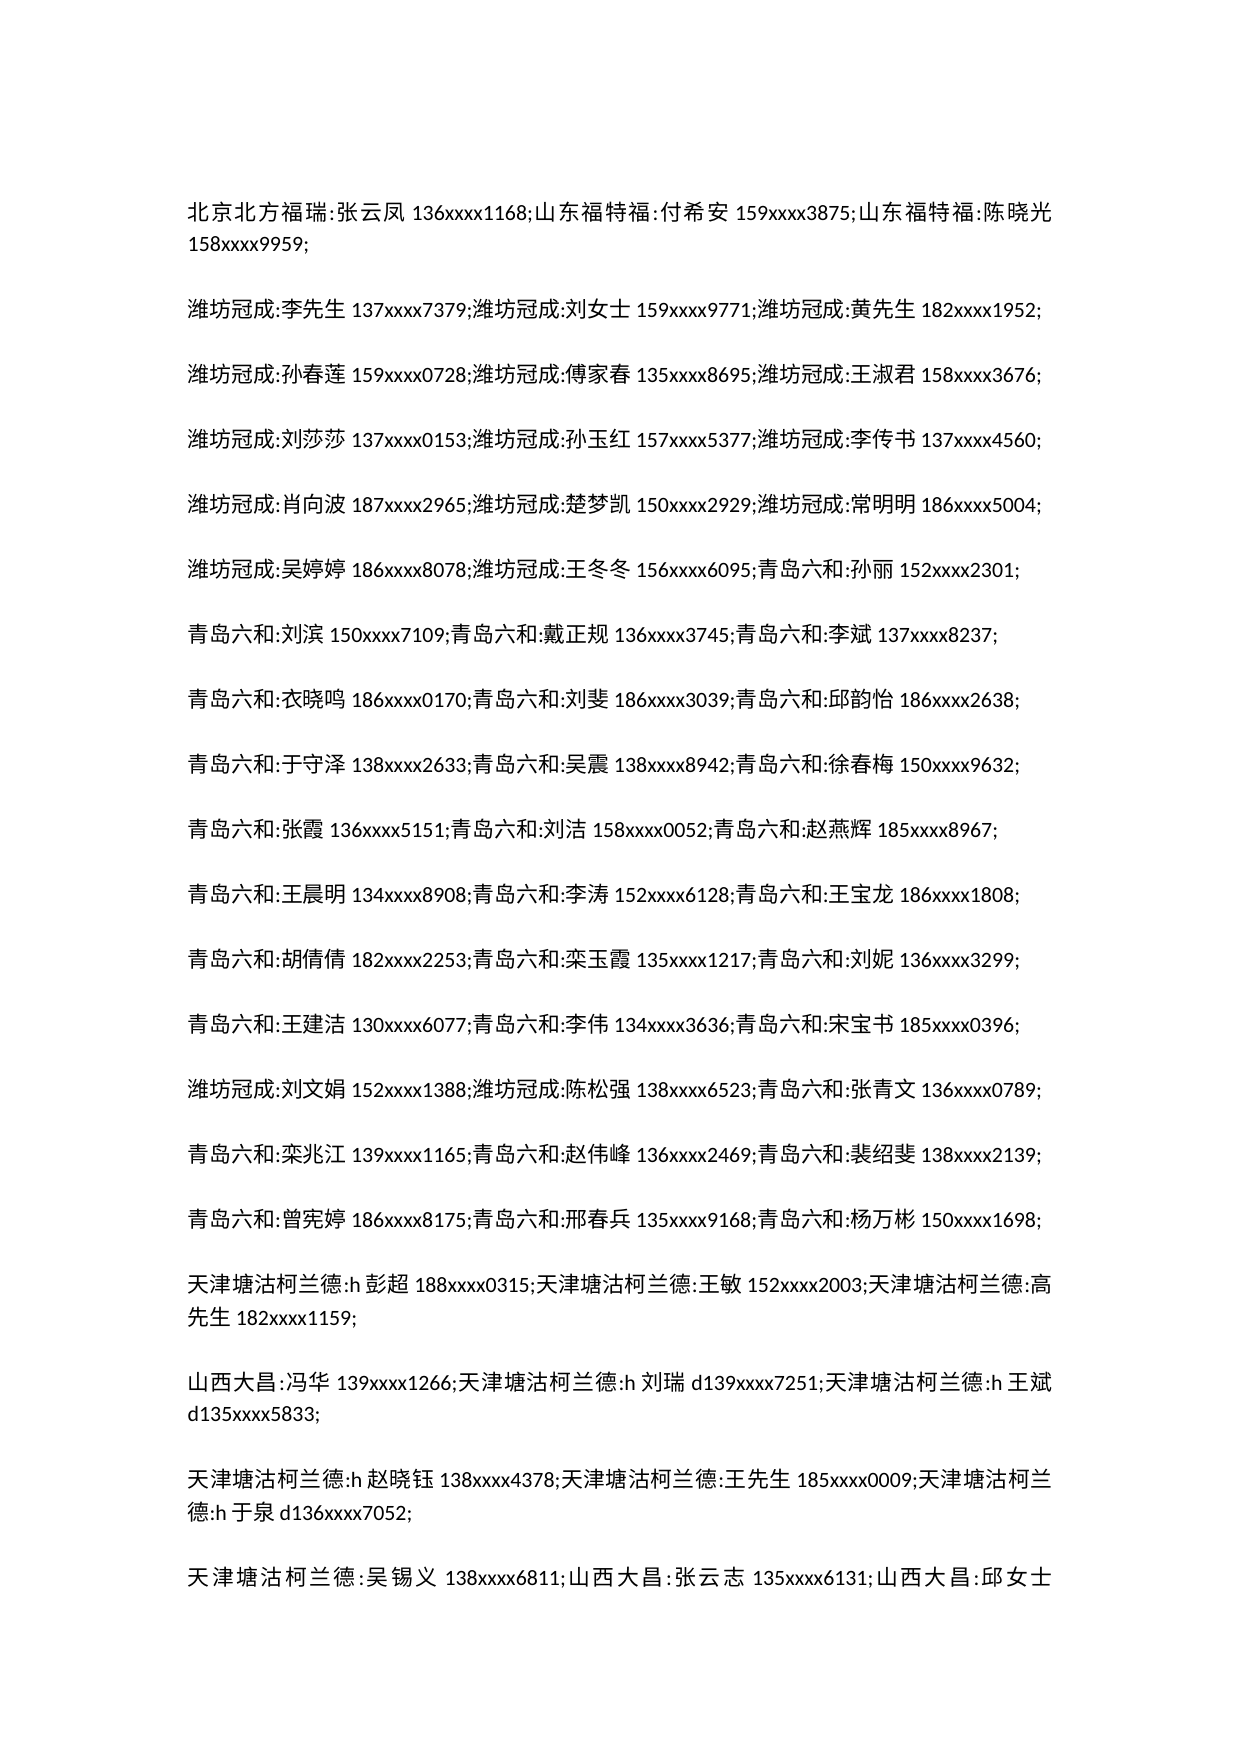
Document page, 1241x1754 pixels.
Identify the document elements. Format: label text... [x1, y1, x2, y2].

text 潍坊冠成:吴婷婷186xxxx8078;潍坊冠成:王冬冬156xxxx6095;青岛六和:孙丽152xxxx2301; [187, 552, 1053, 584]
text 潍坊冠成:李先生137xxxx7379;潍坊冠成:刘女士159xxxx9771;潍坊冠成:黄先生182xxxx1952; [187, 292, 1053, 324]
text 青岛六和:刘滨150xxxx7109;青岛六和:戴正规136xxxx3745;青岛六和:李斌137xxxx8237; [187, 617, 1053, 649]
text 青岛六和:王建洁130xxxx6077;青岛六和:李伟134xxxx3636;青岛六和:宋宝书185xxxx0396; [187, 1007, 1053, 1039]
text 青岛六和:曾宪婷186xxxx8175;青岛六和:邢春兵135xxxx9168;青岛六和:杨万彬150xxxx1698; [187, 1202, 1053, 1234]
text 潍坊冠成:孙春莲159xxxx0728;潍坊冠成:傅家春135xxxx8695;潍坊冠成:王淑君158xxxx3676; [187, 357, 1053, 389]
text 天津塘沽柯兰德:h赵晓钰138xxxx4378;天津塘沽柯兰德:王先生185xxxx0009;天津塘沽柯兰德:h于泉d136xxxx7052; [187, 1462, 1053, 1527]
text 青岛六和:于守泽138xxxx2633;青岛六和:吴震138xxxx8942;青岛六和:徐春梅150xxxx9632; [187, 747, 1053, 779]
text 北京北方福瑞:张云凤136xxxx1168;山东福特福:付希安159xxxx3875;山东福特福:陈晓光158xxxx9959; [187, 194, 1053, 259]
text 山西大昌:冯华139xxxx1266;天津塘沽柯兰德:h刘瑞d139xxxx7251;天津塘沽柯兰德:h王斌d135xxxx5833; [187, 1364, 1053, 1429]
text 潍坊冠成:肖向波187xxxx2965;潍坊冠成:楚梦凯150xxxx2929;潍坊冠成:常明明186xxxx5004; [187, 487, 1053, 519]
text 潍坊冠成:刘莎莎137xxxx0153;潍坊冠成:孙玉红157xxxx5377;潍坊冠成:李传书137xxxx4560; [187, 422, 1053, 454]
text 青岛六和:张霞136xxxx5151;青岛六和:刘洁158xxxx0052;青岛六和:赵燕辉185xxxx8967; [187, 812, 1053, 844]
text 青岛六和:王晨明134xxxx8908;青岛六和:李涛152xxxx6128;青岛六和:王宝龙186xxxx1808; [187, 877, 1053, 909]
text 潍坊冠成:刘文娟152xxxx1388;潍坊冠成:陈松强138xxxx6523;青岛六和:张青文136xxxx0789; [187, 1072, 1053, 1104]
text 青岛六和:栾兆江139xxxx1165;青岛六和:赵伟峰136xxxx2469;青岛六和:裴绍斐138xxxx2139; [187, 1137, 1053, 1169]
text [187, 1559, 1053, 1592]
text 青岛六和:胡倩倩182xxxx2253;青岛六和:栾玉霞135xxxx1217;青岛六和:刘妮136xxxx3299; [187, 942, 1053, 974]
text 青岛六和:衣晓鸣186xxxx0170;青岛六和:刘斐186xxxx3039;青岛六和:邱韵怡186xxxx2638; [187, 682, 1053, 714]
text 天津塘沽柯兰德:h彭超188xxxx0315;天津塘沽柯兰德:王敏152xxxx2003;天津塘沽柯兰德:高先生182xxxx1159; [187, 1267, 1053, 1332]
